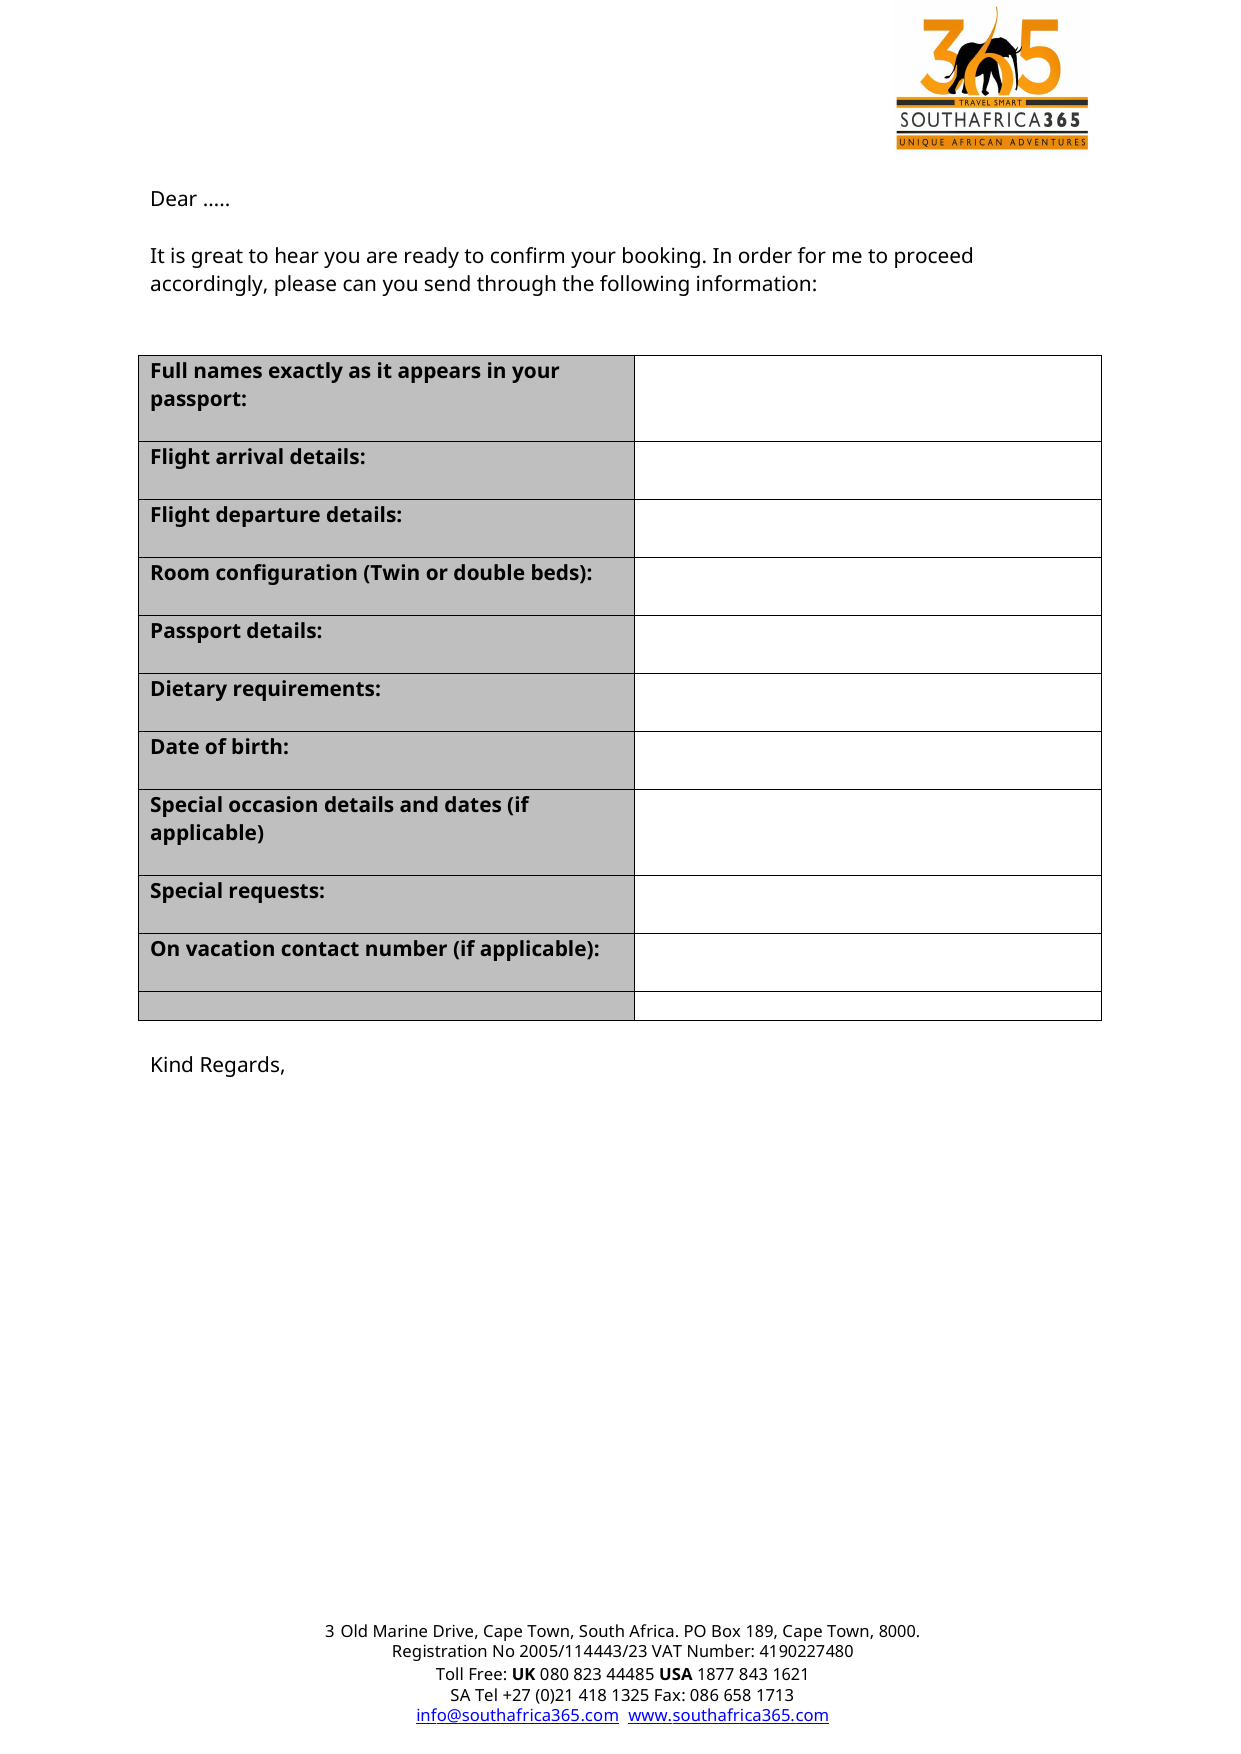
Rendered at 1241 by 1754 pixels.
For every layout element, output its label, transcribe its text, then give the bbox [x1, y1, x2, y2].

table_cell Date of birth: [139, 732, 634, 789]
table_cell Room configuration (Twin or double beds): [139, 558, 634, 615]
table_cell Flight arrival details: [139, 442, 634, 499]
table_header [635, 356, 1101, 441]
table_cell [139, 992, 634, 1020]
table_cell Dietary requirements: [139, 674, 634, 731]
table_cell [635, 934, 1101, 991]
text Dear ….. [150, 184, 1090, 213]
text Kind Regards, [150, 1050, 1090, 1078]
table_cell [635, 558, 1101, 615]
table_cell [635, 500, 1101, 557]
picture [893, 0, 1091, 157]
table_header Full names exactly as it appears in your passport: [139, 356, 634, 441]
table_cell [635, 674, 1101, 731]
table_cell Flight departure details: [139, 500, 634, 557]
table_cell [635, 732, 1101, 789]
table_cell Special requests: [139, 876, 634, 933]
table_cell [635, 992, 1101, 1020]
table_cell Special occasion details and dates (if applicable) [139, 790, 634, 875]
table_cell [635, 442, 1101, 499]
table_cell On vacation contact number (if applicable): [139, 934, 634, 991]
table_cell [635, 876, 1101, 933]
text It is great to hear you are ready to confirm your booking. In order for me to proceed accordingly, please can you send through the following information: [150, 241, 1090, 298]
table_cell [635, 616, 1101, 673]
table_cell Passport details: [139, 616, 634, 673]
table_cell [635, 790, 1101, 875]
